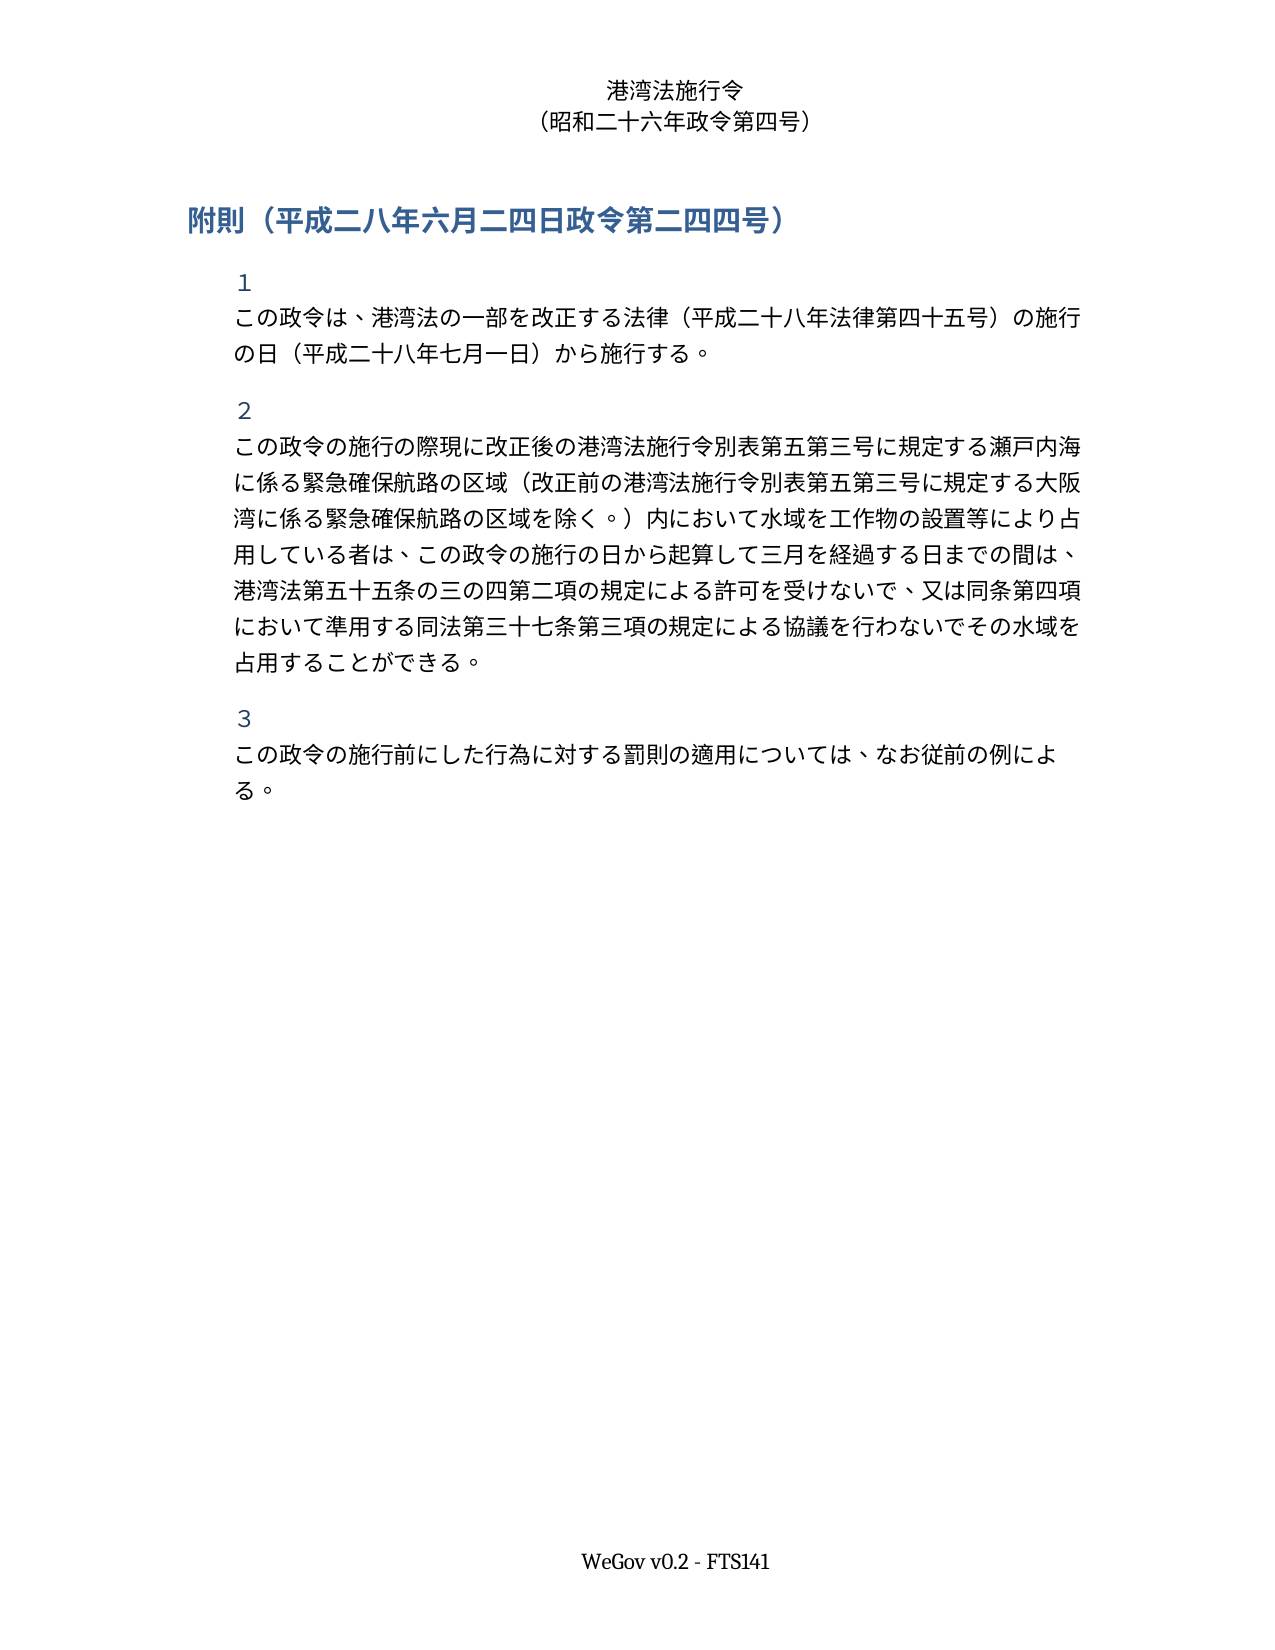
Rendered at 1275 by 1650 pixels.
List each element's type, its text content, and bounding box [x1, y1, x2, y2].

text この政令は、港湾法の一部を改正する法律（平成二十八年法律第四十五号）の施行の日（平成二十八年七月一日）から施行する。 [233, 302, 1087, 369]
subtitle 附則（平成二八年六月二四日政令第二四四号） [187, 200, 1087, 240]
text この政令の施行前にした行為に対する罰則の適用については、なお従前の例による。 [233, 739, 1087, 807]
subtitle ３ [233, 703, 1087, 735]
text この政令の施行の際現に改正後の港湾法施行令別表第五第三号に規定する瀬戸内海に係る緊急確保航路の区域（改正前の港湾法施行令別表第五第三号に規定する大阪湾に係る緊急確保航路の区域を除く。）内において水域を工作物の設置等により占用している者は、この政令の施行の日から起算して三月を経過する日までの間は、港湾法第五十五条の三の四第二項の規定による許可を受けないで、又は同条第四項において準用する同法第三十七条第三項の規定による協議を行わないでその水域を占用することができる。 [233, 431, 1087, 678]
subtitle ２ [233, 395, 1087, 426]
subtitle １ [233, 266, 1087, 298]
